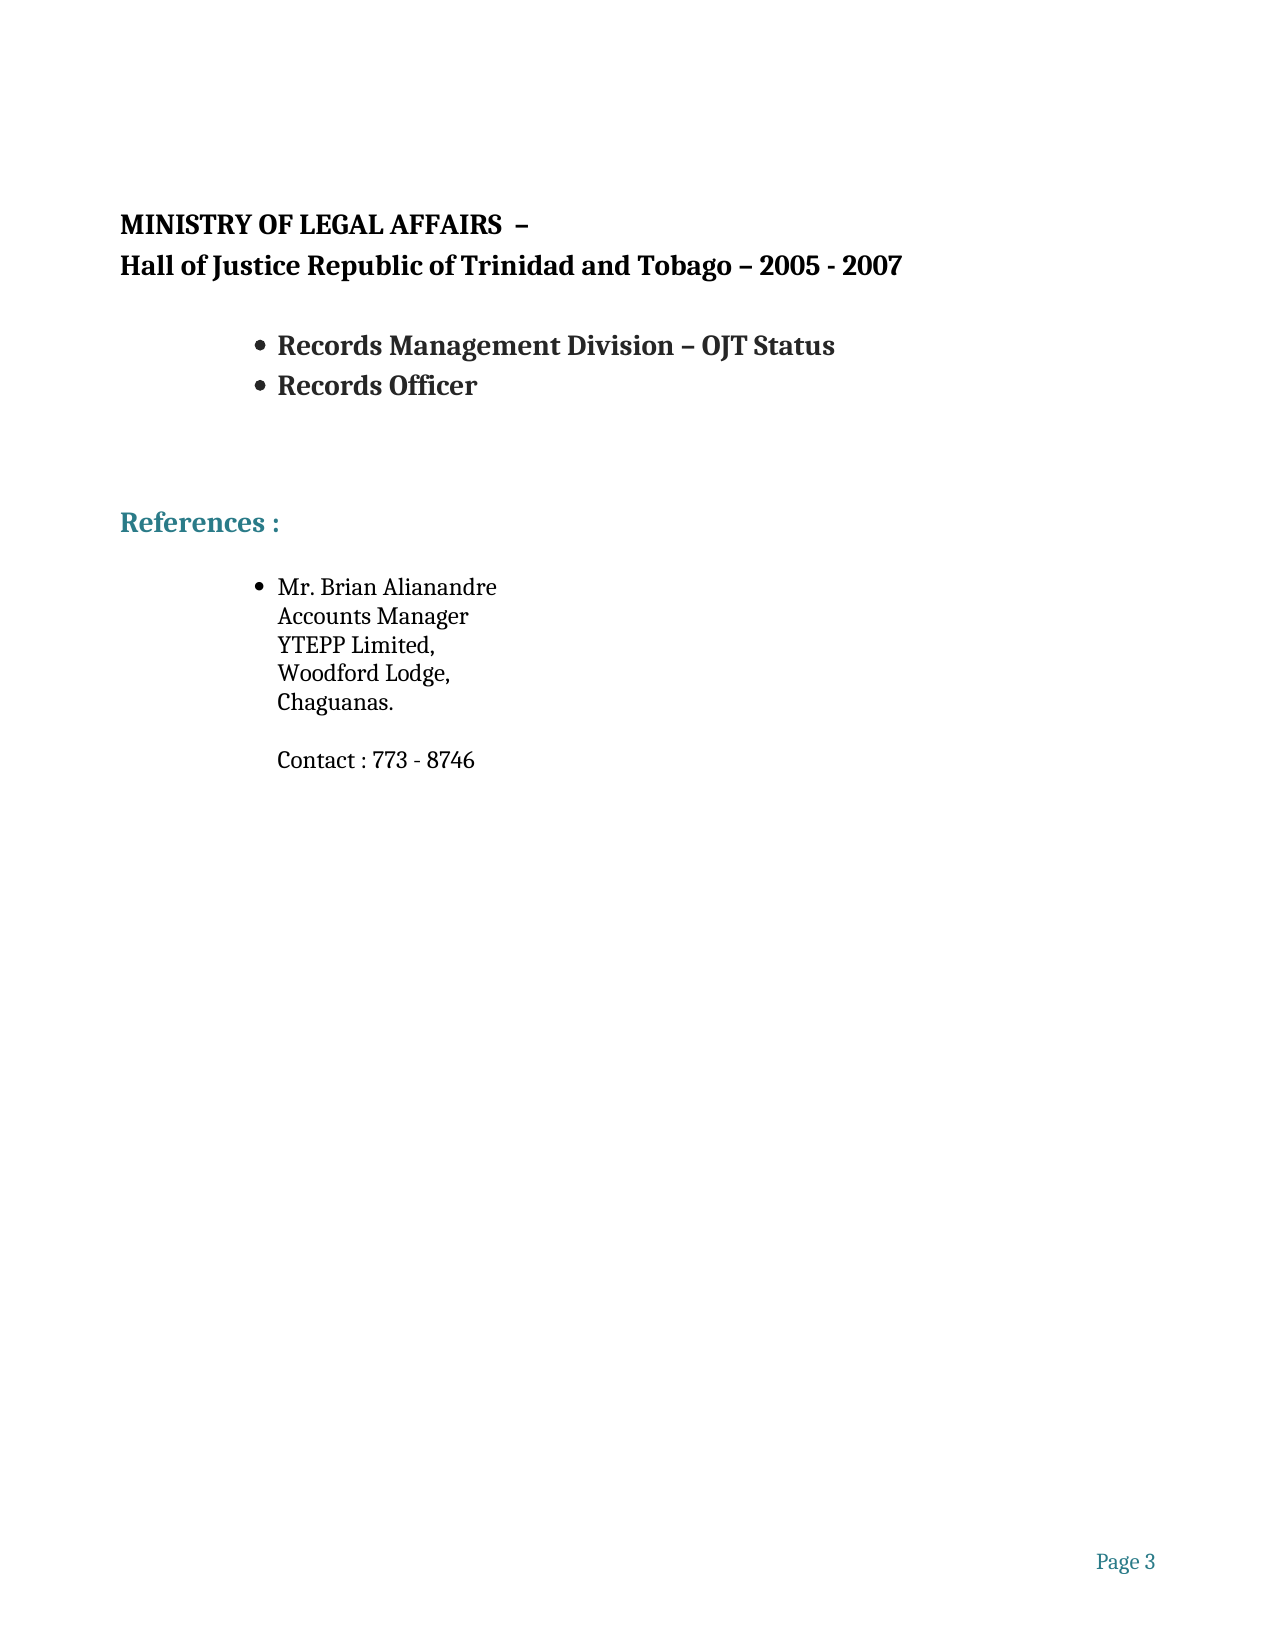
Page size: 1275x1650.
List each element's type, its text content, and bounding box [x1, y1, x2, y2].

subtitle Mr. Brian Alianandre [255, 573, 1155, 602]
subtitle Chaguanas. [277, 688, 1155, 717]
subtitle Accounts Manager [277, 602, 1155, 631]
subtitle Woodford Lodge, [277, 659, 1155, 688]
list MINISTRY OF LEGAL AFFAIRS – [120, 208, 1155, 242]
list Hall of Justice Republic of Trinidad and Tobago – 2005 - 2007 [120, 249, 1155, 282]
subtitle Contact : 773 - 8746 [277, 746, 1155, 774]
subtitle References : [120, 506, 1155, 539]
list Records Officer [255, 369, 1155, 403]
list Records Management Division – OJT Status [255, 329, 1155, 363]
subtitle YTEPP Limited, [277, 631, 1155, 659]
